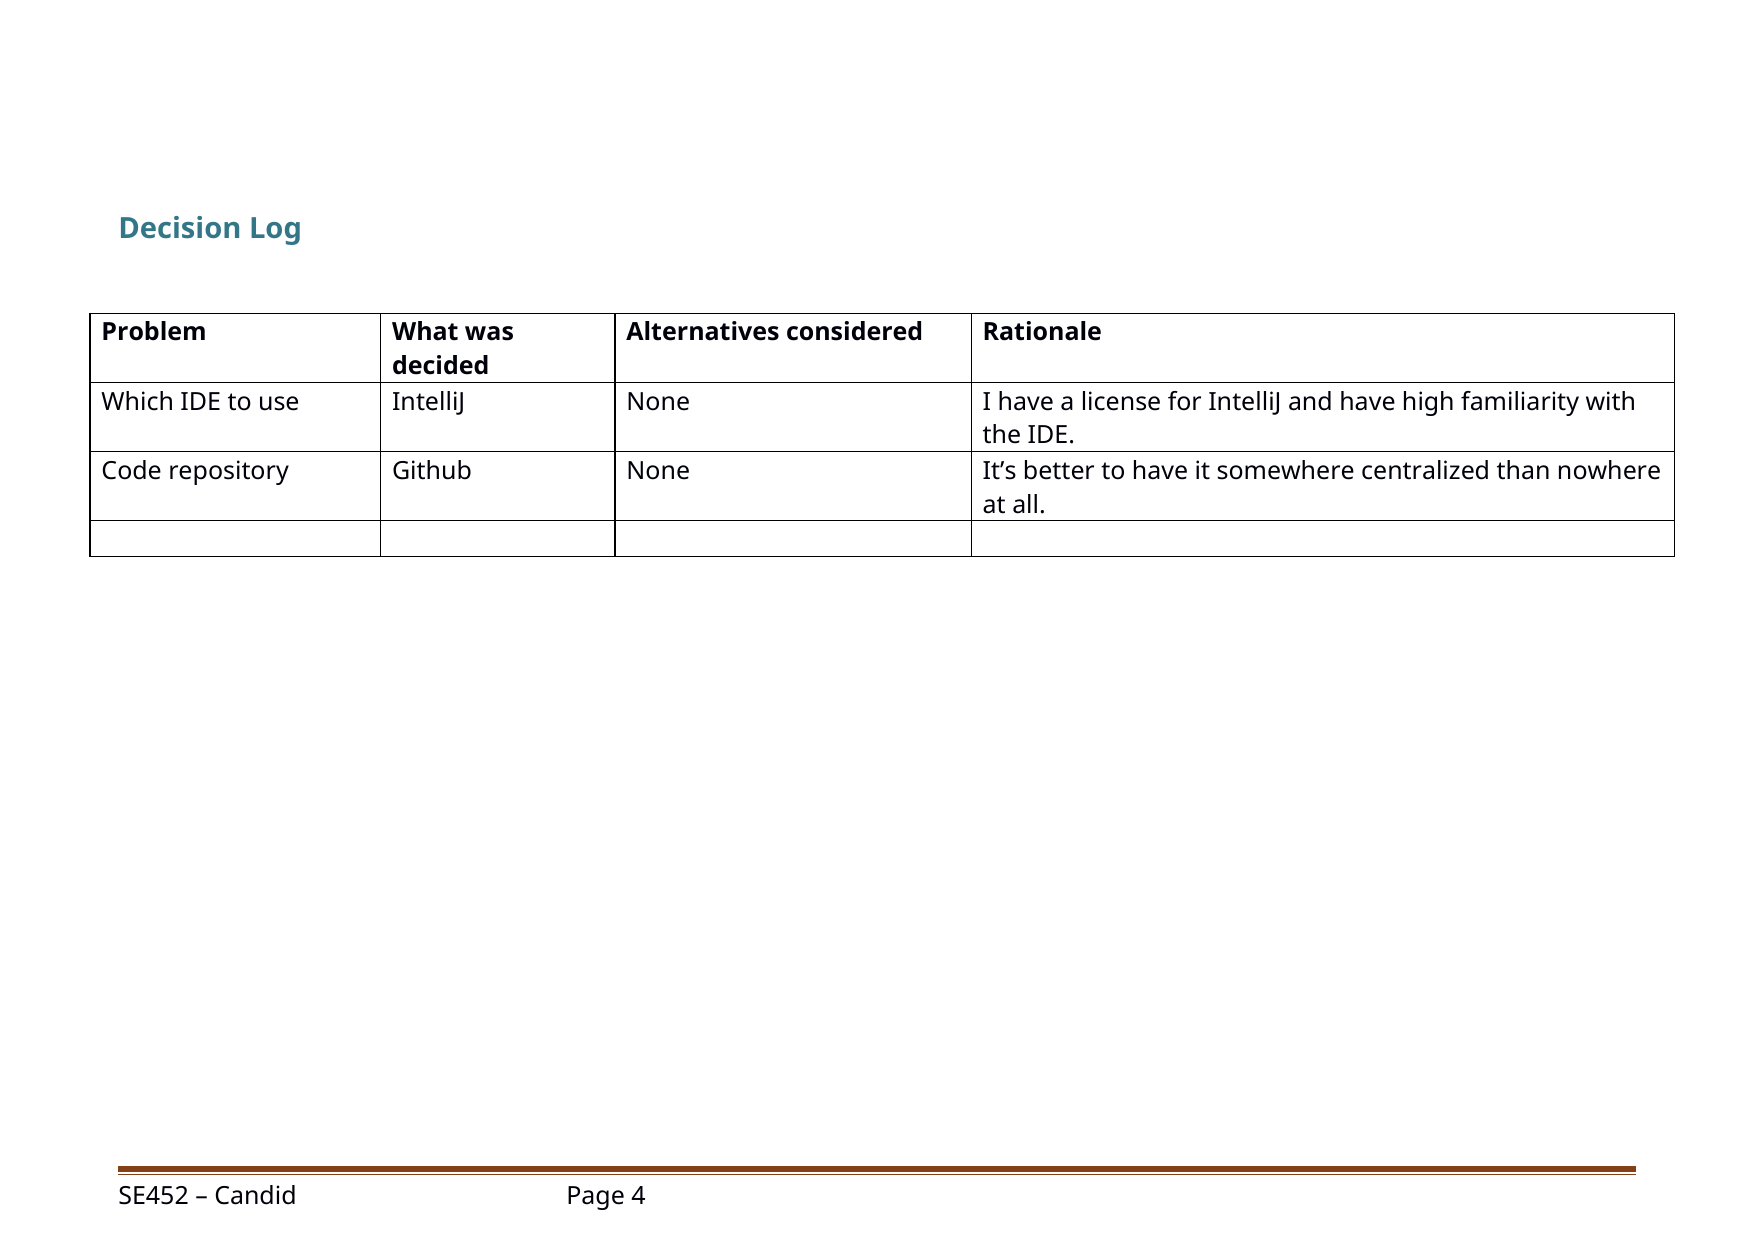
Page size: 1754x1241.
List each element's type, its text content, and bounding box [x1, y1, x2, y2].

table_cell Which IDE to use [91, 383, 380, 451]
table_cell [616, 521, 971, 556]
table_header Rationale [972, 314, 1674, 382]
subtitle Decision Log [118, 207, 1636, 247]
table_cell [972, 521, 1674, 556]
table_cell Github [381, 452, 614, 520]
table_cell It’s better to have it somewhere centralized than nowhere at all. [972, 452, 1674, 520]
table_cell I have a license for IntelliJ and have high familiarity with the IDE. [972, 383, 1674, 451]
table_cell IntelliJ [381, 383, 614, 451]
table_cell None [616, 383, 971, 451]
table_cell [91, 521, 380, 556]
table_cell [381, 521, 614, 556]
table_header Alternatives considered [616, 314, 971, 382]
table_cell None [616, 452, 971, 520]
table_header Problem [91, 314, 380, 382]
table_cell Code repository [91, 452, 380, 520]
table_header What was decided [381, 314, 614, 382]
